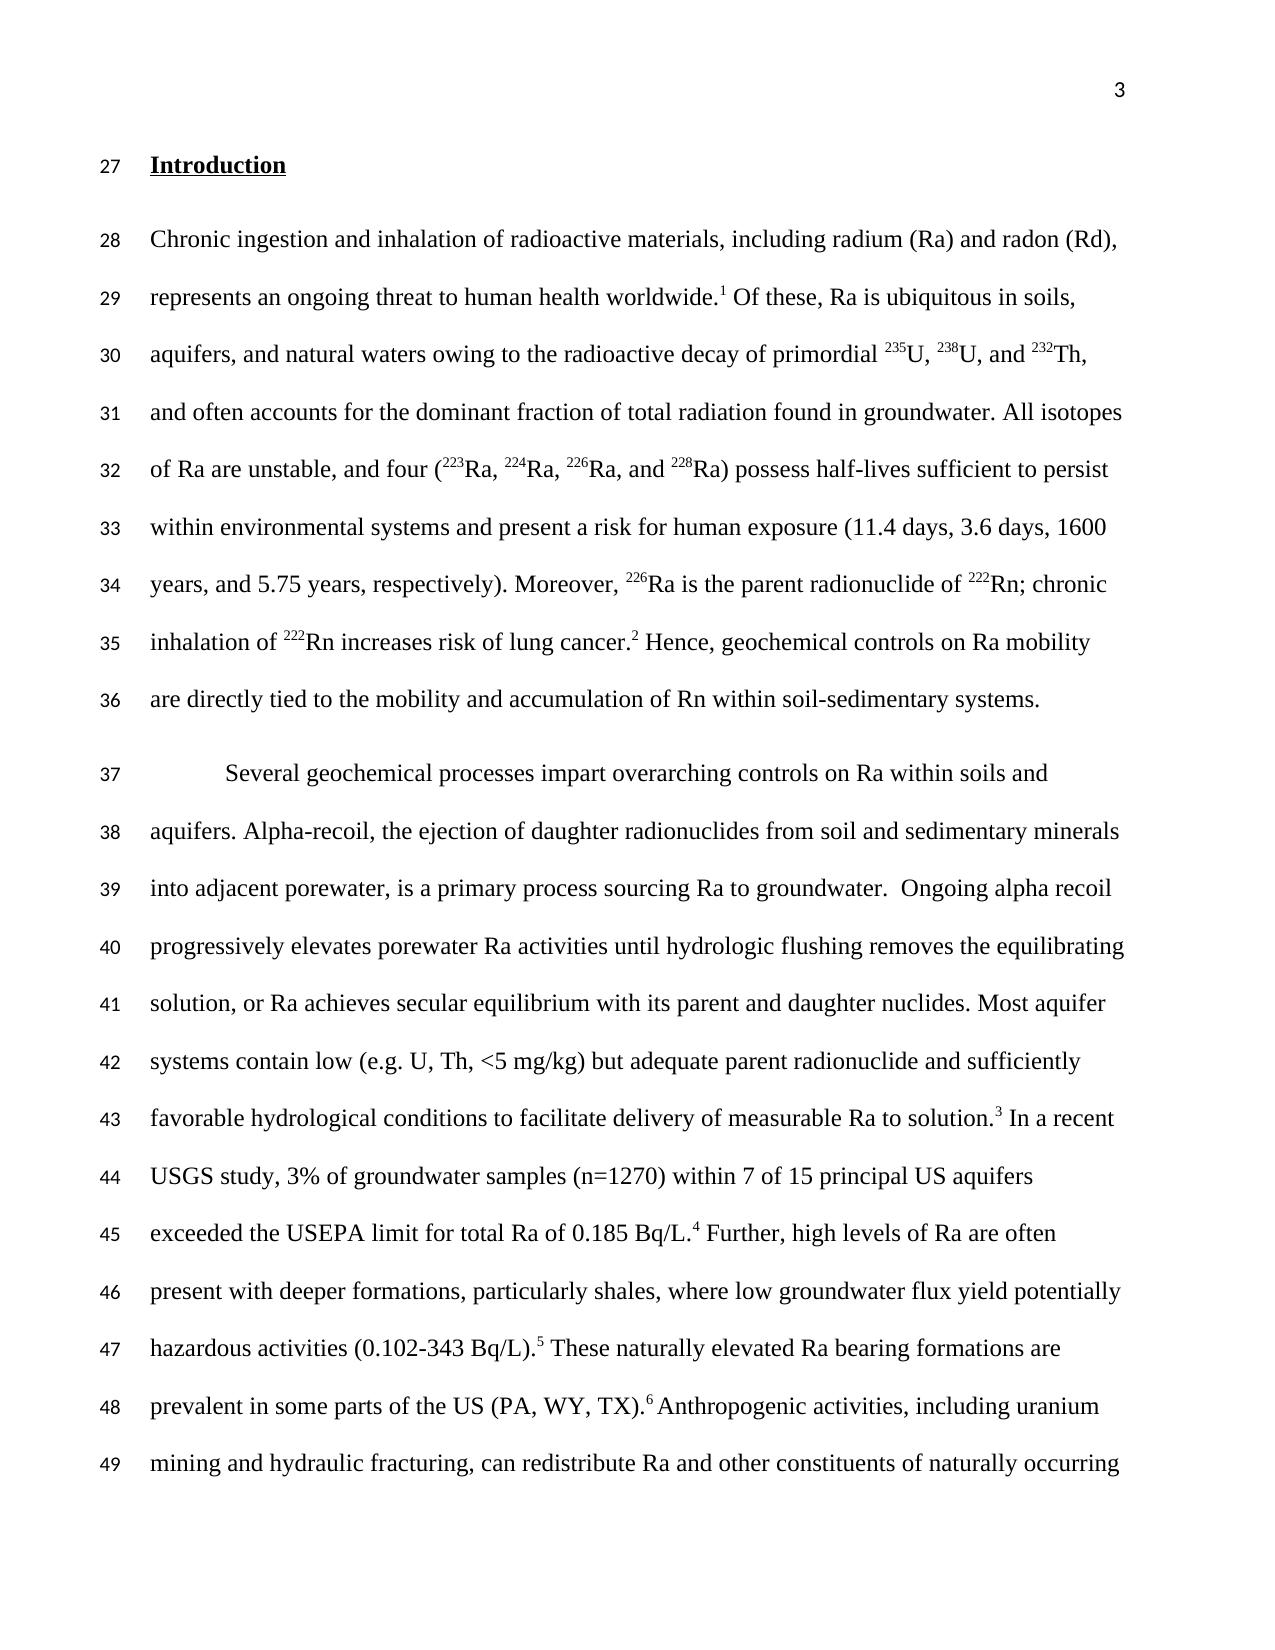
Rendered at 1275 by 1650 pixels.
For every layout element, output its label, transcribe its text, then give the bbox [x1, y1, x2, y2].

text Chronic ingestion and inhalation of radioactive materials, including radium (Ra) and radon (Rd), represents an ongoing threat to human health worldwide.1 Of these, Ra is ubiquitous in soils, aquifers, and natural waters owing to the radioactive decay of primordial 235U, 238U, and 232Th, and often accounts for the dominant fraction of total radiation found in groundwater. All isotopes of Ra are unstable, and four (223Ra, 224Ra, 226Ra, and 228Ra) possess half-lives sufficient to persist within environmental systems and present a risk for human exposure (11.4 days, 3.6 days, 1600 years, and 5.75 years, respectively). Moreover, 226Ra is the parent radionuclide of 222Rn; chronic inhalation of 222Rn increases risk of lung cancer.2 Hence, geochemical controls on Ra mobility are directly tied to the mobility and accumulation of Rn within soil-sedimentary systems. [150, 224, 1125, 713]
text Introduction [150, 150, 1125, 179]
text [150, 758, 1125, 1477]
